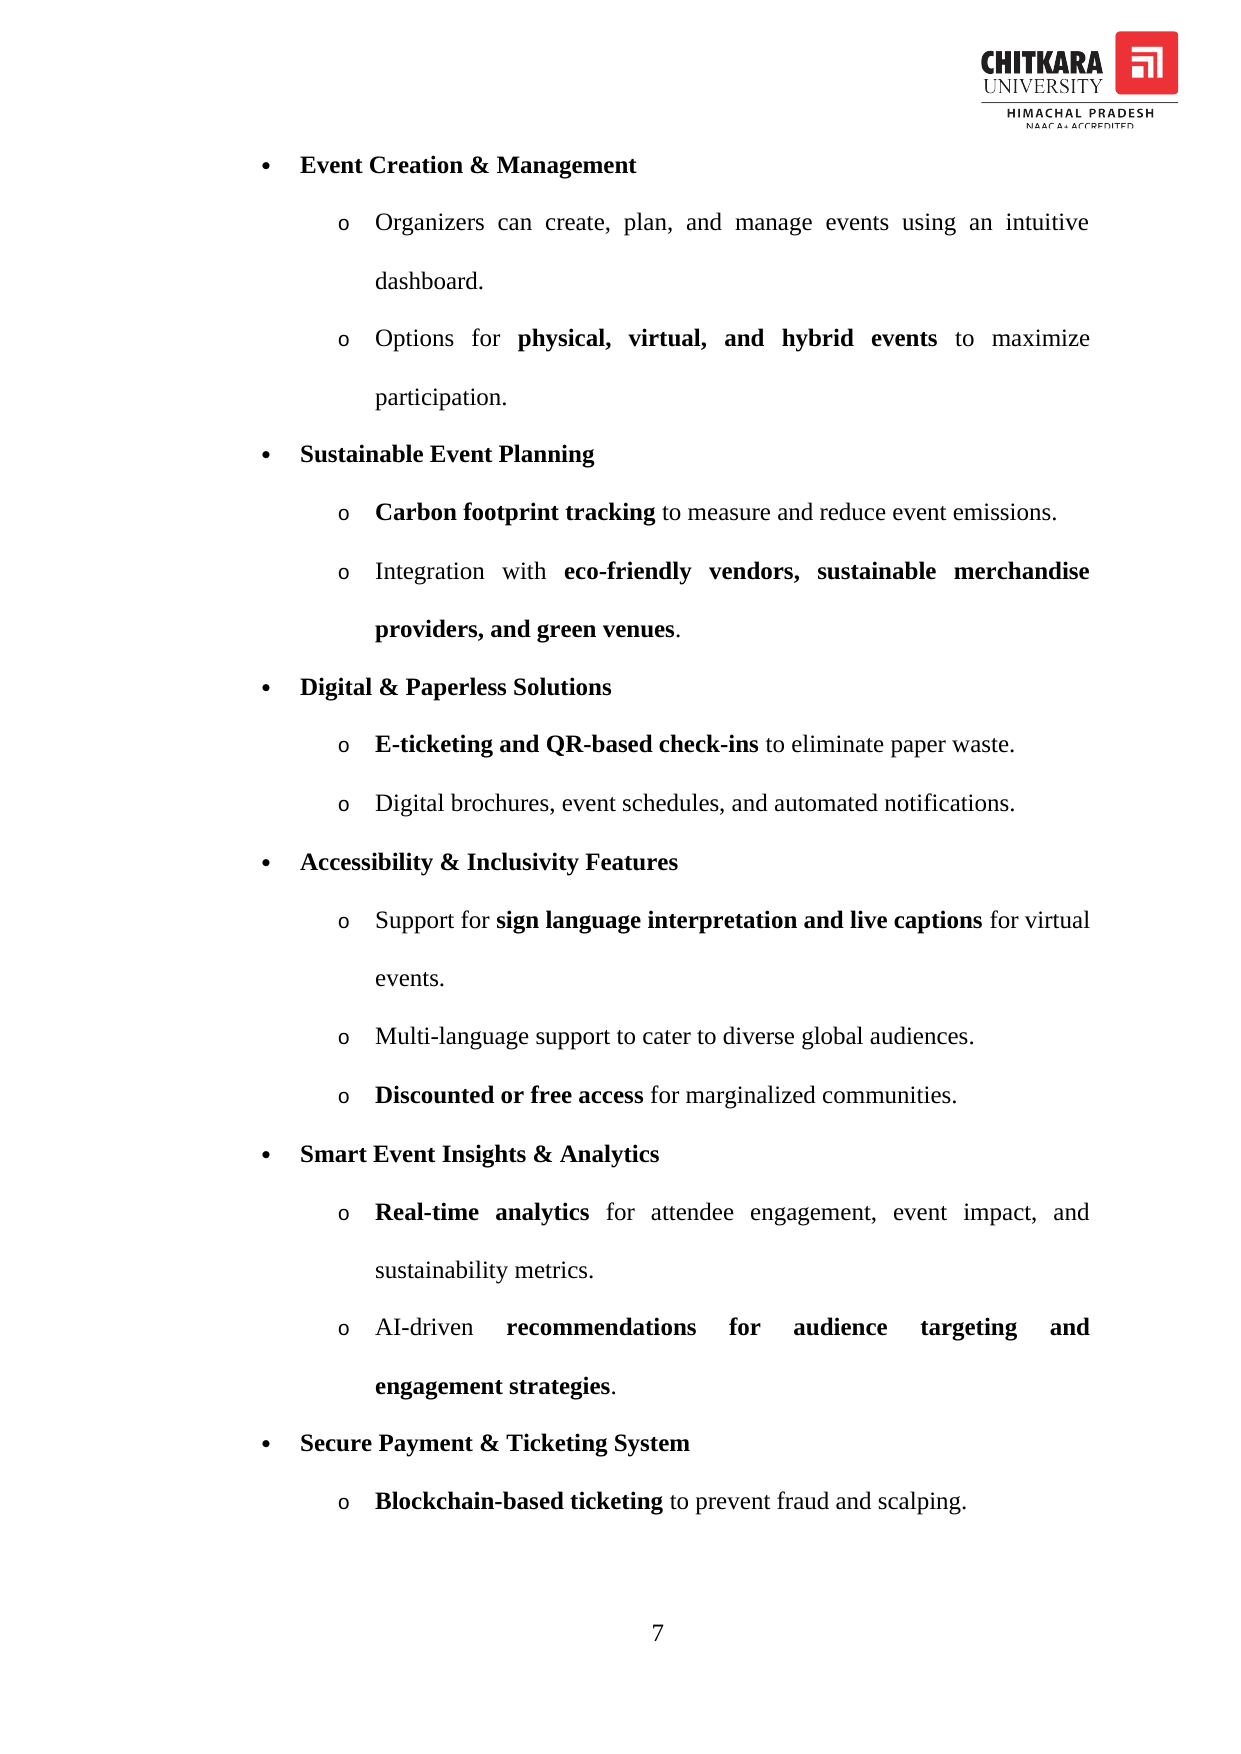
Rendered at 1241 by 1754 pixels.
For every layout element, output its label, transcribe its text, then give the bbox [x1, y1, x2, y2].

list Digital brochures, event schedules, and automated notifications. [337, 788, 1090, 818]
list Real-time analytics for attendee engagement, event impact, and sustainability metrics. [337, 1197, 1090, 1284]
list E-ticketing and QR-based check-ins to eliminate paper waste. [337, 729, 1090, 759]
list Discounted or free access for marginalized communities. [337, 1080, 1090, 1109]
list Secure Payment & Ticketing System [262, 1428, 1090, 1457]
picture [981, 31, 1179, 128]
list Organizers can create, plan, and manage events using an intuitive dashboard. [337, 207, 1090, 294]
list Smart Event Insights & Analytics [262, 1139, 1090, 1168]
list Options for physical, virtual, and hybrid events to maximize participation. [337, 323, 1090, 410]
list Blockchain-based ticketing to prevent fraud and scalping. [337, 1486, 1090, 1515]
list Multi-language support to cater to diverse global audiences. [337, 1021, 1090, 1050]
list Carbon footprint tracking to measure and reduce event emissions. [337, 497, 1090, 526]
list Support for sign language interpretation and live captions for virtual events. [337, 905, 1090, 992]
list Digital & Paperless Solutions [262, 672, 1090, 700]
list AI-driven recommendations for audience targeting and engagement strategies. [337, 1312, 1090, 1399]
list Integration with eco-friendly vendors, sustainable merchandise providers, and green venues. [337, 556, 1090, 643]
list Sustainable Event Planning [262, 439, 1090, 468]
list Event Creation & Management [262, 150, 1090, 179]
list Accessibility & Inclusivity Features [262, 847, 1090, 876]
